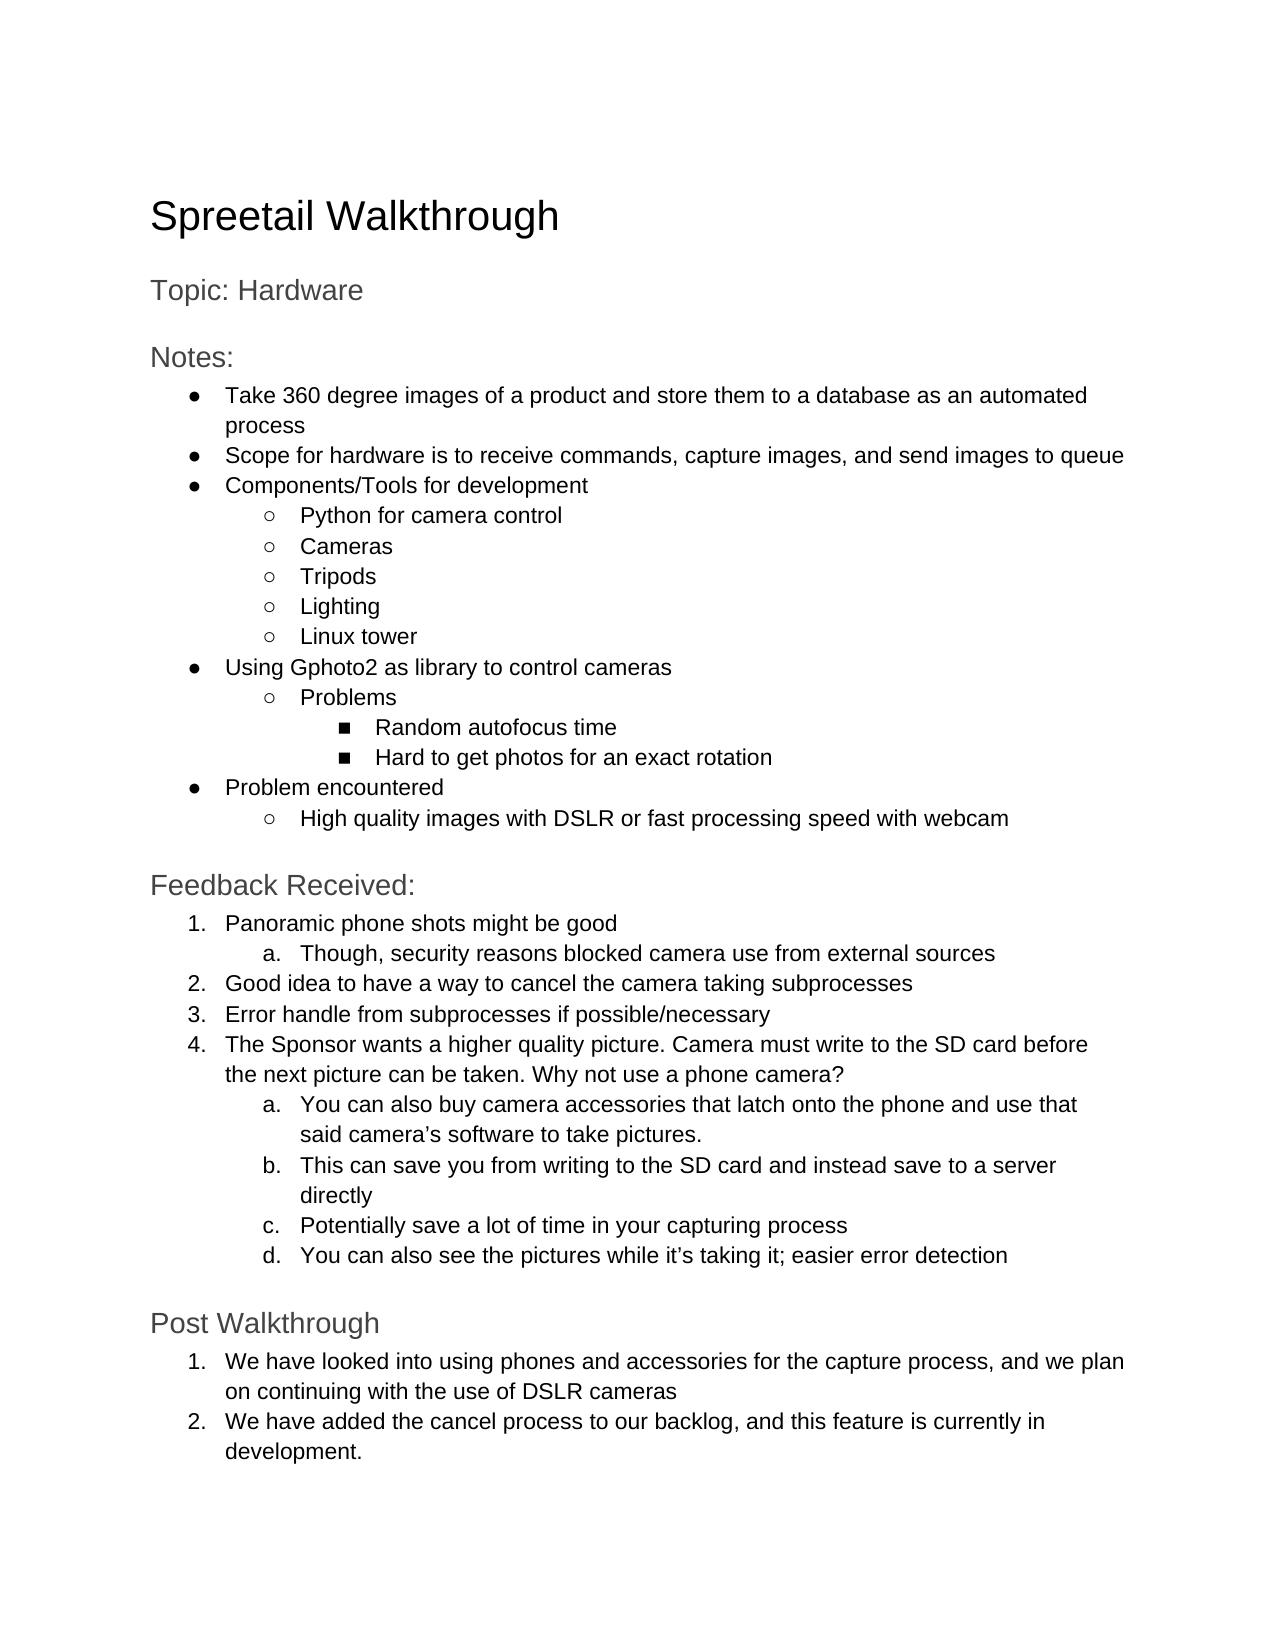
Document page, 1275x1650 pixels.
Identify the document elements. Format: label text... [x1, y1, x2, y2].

list Cameras [262, 533, 1125, 559]
list Python for camera control [262, 502, 1125, 529]
list Good idea to have a way to cancel the camera taking subprocesses [187, 970, 1125, 997]
list High quality images with DSLR or fast processing speed with webcam [262, 804, 1125, 831]
list This can save you from writing to the SD card and instead save to a server directly [262, 1152, 1125, 1208]
subtitle Notes: [150, 340, 1125, 373]
list You can also see the pictures while it’s taking it; easier error detection [262, 1242, 1125, 1269]
list Problems [262, 684, 1125, 710]
list Components/Tools for development [187, 472, 1125, 499]
subtitle Topic: Hardware [150, 273, 1125, 306]
list Potentially save a lot of time in your capturing process [262, 1212, 1125, 1238]
list Random autofocus time [337, 714, 1125, 740]
list Error handle from subprocesses if possible/necessary [187, 1001, 1125, 1027]
list You can also buy camera accessories that latch onto the phone and use that said camera’s software to take pictures. [262, 1091, 1125, 1148]
subtitle Feedback Received: [150, 868, 1125, 902]
list The Sponsor wants a higher quality picture. Camera must write to the SD card before the next picture can be taken. Why not use a phone camera? [187, 1031, 1125, 1087]
list We have looked into using phones and accessories for the capture process, and we plan on continuing with the use of DSLR cameras [187, 1348, 1125, 1404]
list Lighting [262, 593, 1125, 619]
list We have added the cancel process to our backlog, and this feature is currently in development. [187, 1408, 1125, 1465]
list Using Gphoto2 as library to control cameras [187, 653, 1125, 680]
subtitle Post Walkthrough [150, 1306, 1125, 1339]
list Though, security reasons blocked camera use from external sources [262, 940, 1125, 967]
list Panoramic phone shots might be good [187, 910, 1125, 936]
list Tripods [262, 563, 1125, 589]
list Problem encountered [187, 774, 1125, 801]
list Take 360 degree images of a product and store them to a database as an automated process [187, 382, 1125, 438]
subtitle Spreetail Walkthrough [150, 192, 1125, 239]
list Linux tower [262, 623, 1125, 650]
list Scope for hardware is to receive commands, capture images, and send images to queue [187, 442, 1125, 468]
list Hard to get photos for an exact rotation [337, 744, 1125, 771]
